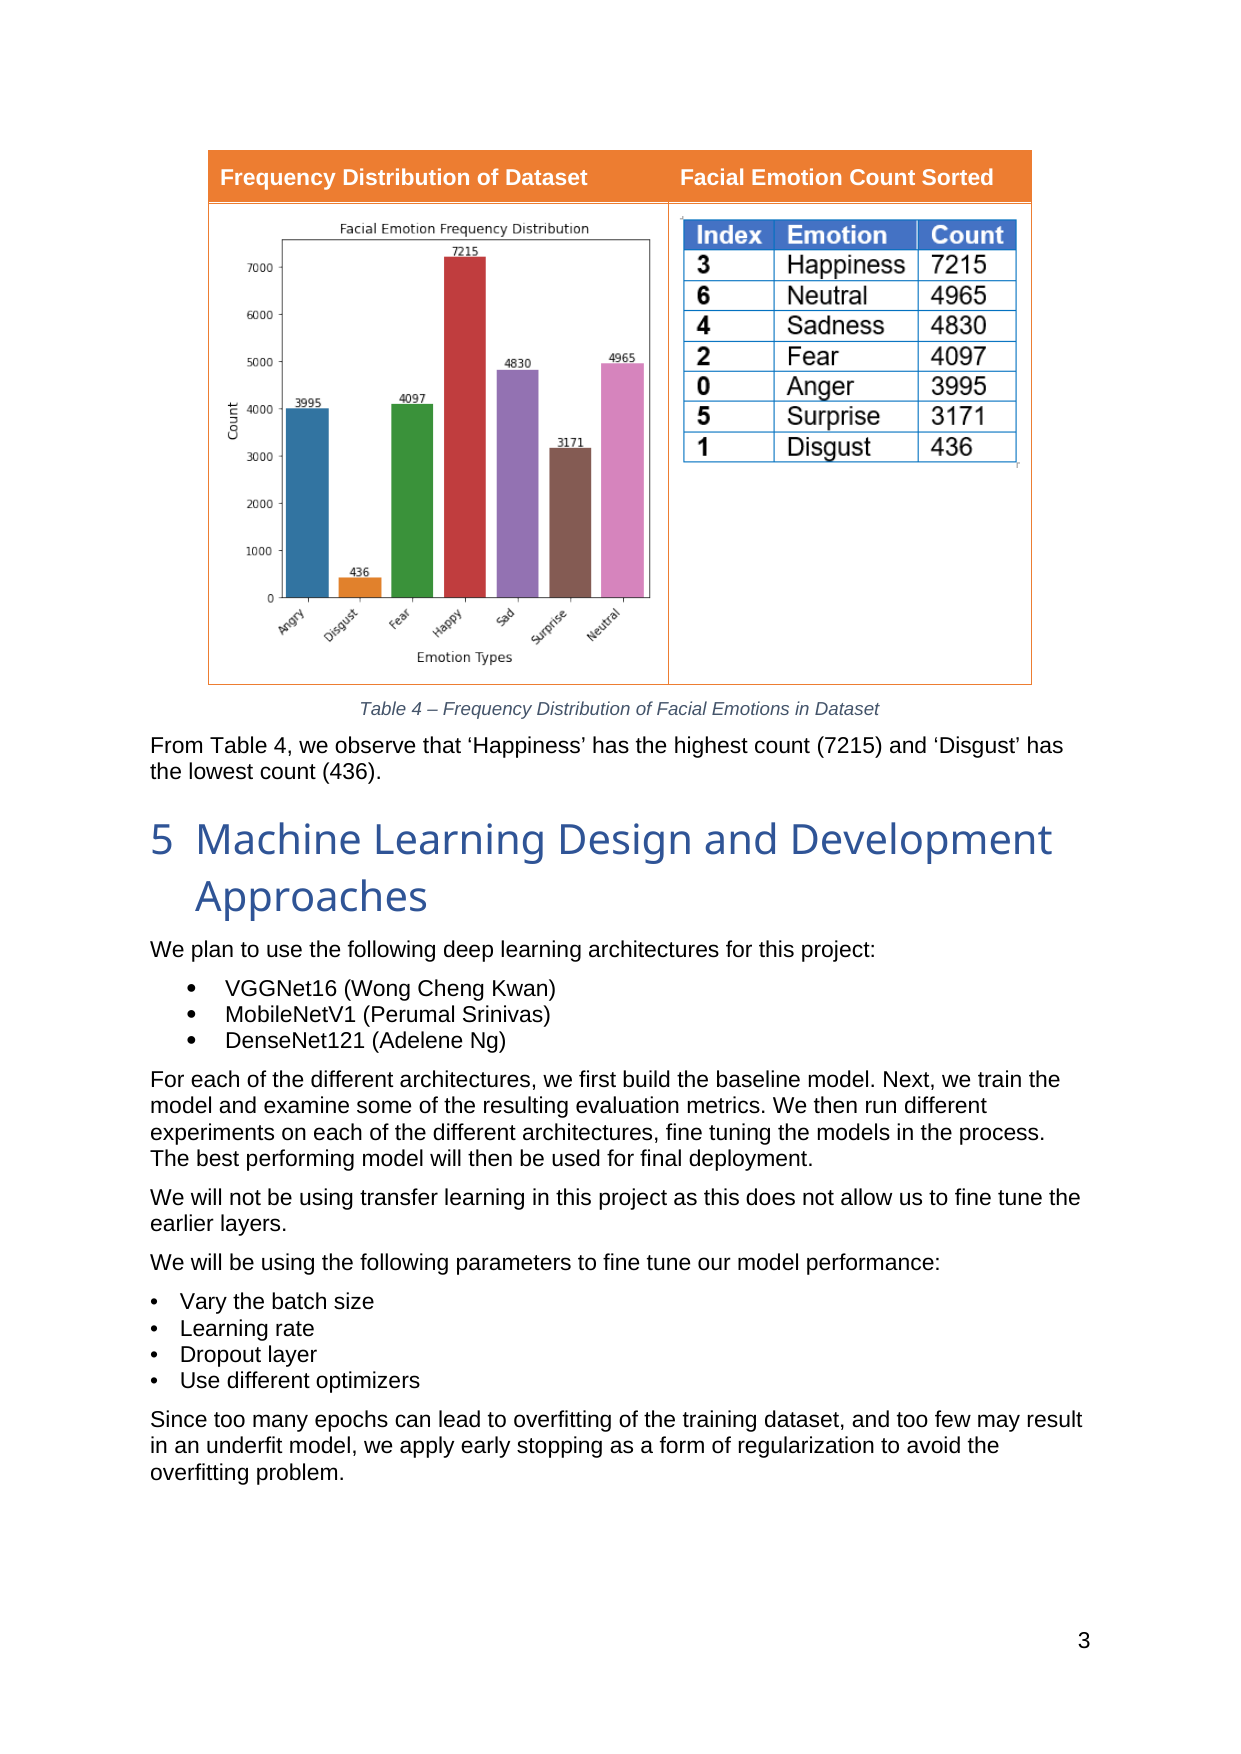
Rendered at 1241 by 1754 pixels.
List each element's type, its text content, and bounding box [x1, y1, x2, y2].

list Vary the batch size [150, 1288, 1090, 1314]
text We will not be using transfer learning in this project as this does not allow us to fine tune the earlier layers. [150, 1184, 1090, 1237]
table_cell [669, 204, 1031, 684]
picture [679, 216, 1020, 468]
text Since too many epochs can lead to overfitting of the training dataset, and too few may result in an underfit model, we apply early stopping as a form of regularization to avoid the overfitting problem. [150, 1406, 1090, 1485]
table_cell [209, 204, 668, 684]
list Learning rate [150, 1314, 1090, 1341]
list MobileNetV1 (Perumal Srinivas) [187, 1001, 1090, 1027]
list VGGNet16 (Wong Cheng Kwan) [187, 974, 1090, 1001]
table_header Frequency Distribution of Dataset [209, 151, 668, 202]
list Dropout layer [150, 1341, 1090, 1367]
text From Table 4, we observe that ‘Happiness’ has the highest count (7215) and ‘Disgust’ has the lowest count (436). [150, 732, 1090, 785]
picture [219, 216, 656, 672]
list Use different optimizers [150, 1367, 1090, 1393]
text Table 4 – Frequency Distribution of Facial Emotions in Dataset [150, 698, 1090, 719]
table_header Facial Emotion Count Sorted [669, 151, 1031, 202]
text We plan to use the following deep learning architectures for this project: [150, 936, 1090, 962]
list DenseNet121 (Adelene Ng) [187, 1027, 1090, 1054]
text For each of the different architectures, we first build the baseline model. Next, we train the model and examine some of the resulting evaluation metrics. We then run different experiments on each of the different architectures, fine tuning the models in the process. The best performing model will then be used for final deployment. [150, 1066, 1090, 1172]
subtitle Machine Learning Design and Development Approaches [150, 810, 1090, 923]
text We will be using the following parameters to fine tune our model performance: [150, 1249, 1090, 1276]
